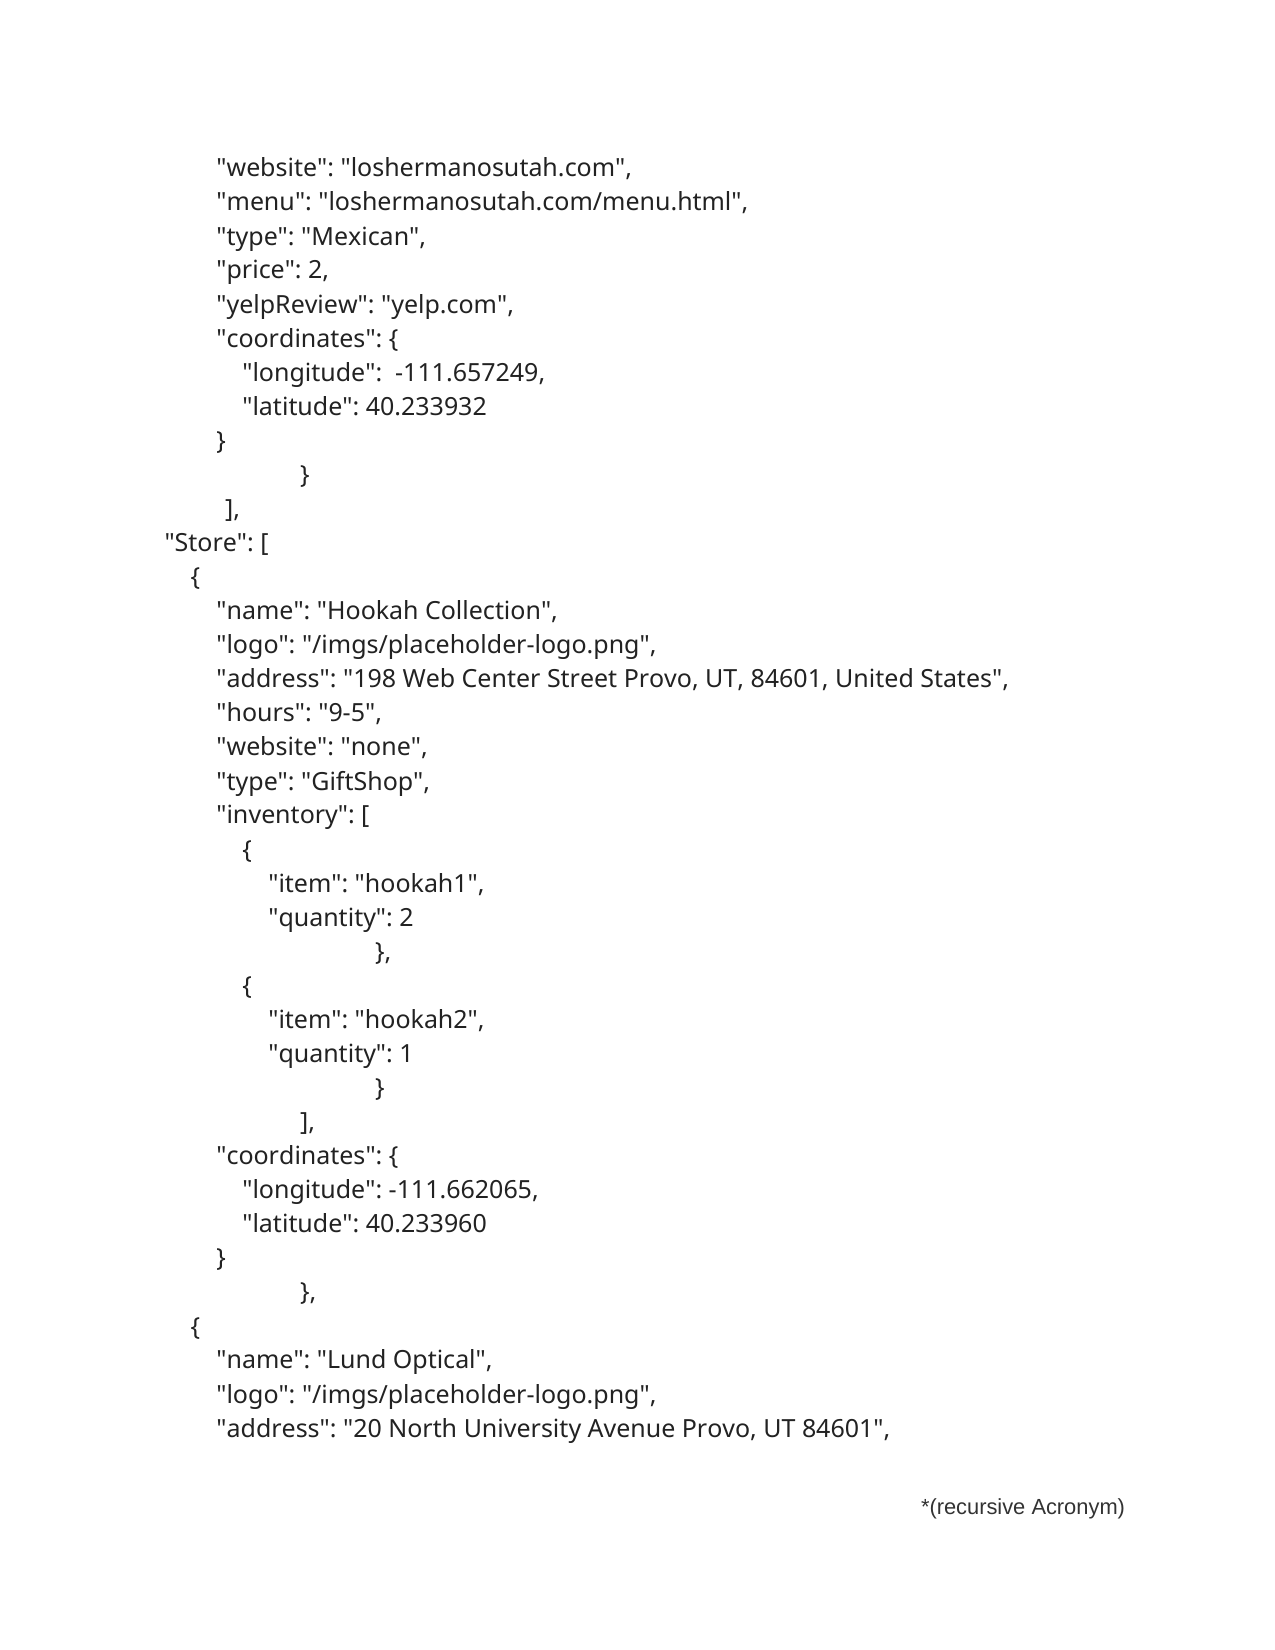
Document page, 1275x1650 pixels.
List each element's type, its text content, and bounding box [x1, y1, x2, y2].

text "price": 2, [112, 252, 1125, 286]
text "longitude": -111.662065, [112, 1172, 1125, 1206]
text "quantity": 1 [112, 1036, 1125, 1070]
text "inventory": [ [112, 797, 1125, 831]
text "type": "GiftShop", [112, 763, 1125, 797]
text "quantity": 2 [112, 899, 1125, 933]
text } [112, 1070, 1125, 1104]
text "item": "hookah2", [112, 1002, 1125, 1036]
text "logo": "/imgs/placeholder-logo.png", [112, 1376, 1125, 1410]
text }, [112, 933, 1125, 967]
text { [112, 1308, 1125, 1342]
text "hours": "9-5", [112, 695, 1125, 729]
text { [112, 831, 1125, 865]
text "name": "Hookah Collection", [112, 593, 1125, 627]
text "yelpReview": "yelp.com", [112, 286, 1125, 320]
text } [112, 457, 1125, 491]
text }, [112, 1274, 1125, 1308]
text "coordinates": { [112, 1138, 1125, 1172]
text ], [112, 1104, 1125, 1138]
text "longitude": -111.657249, [112, 354, 1125, 388]
text "Store": [ [112, 525, 1125, 559]
text "item": "hookah1", [112, 865, 1125, 899]
text } [112, 422, 1125, 457]
text { [112, 559, 1125, 593]
text "latitude": 40.233932 [112, 388, 1125, 422]
text "website": "loshermanosutah.com", [112, 150, 1125, 184]
text "coordinates": { [112, 320, 1125, 354]
text "menu": "loshermanosutah.com/menu.html", [112, 184, 1125, 218]
text "type": "Mexican", [112, 218, 1125, 252]
text } [112, 1240, 1125, 1274]
text "logo": "/imgs/placeholder-logo.png", [112, 627, 1125, 661]
text "address": "198 Web Center Street Provo, UT, 84601, United States", [112, 661, 1125, 695]
text "name": "Lund Optical", [112, 1342, 1125, 1376]
text "website": "none", [112, 729, 1125, 763]
text { [112, 967, 1125, 1002]
text "address": "20 North University Avenue Provo, UT 84601", [112, 1410, 1125, 1444]
text ], [112, 491, 1125, 525]
text "latitude": 40.233960 [112, 1206, 1125, 1240]
